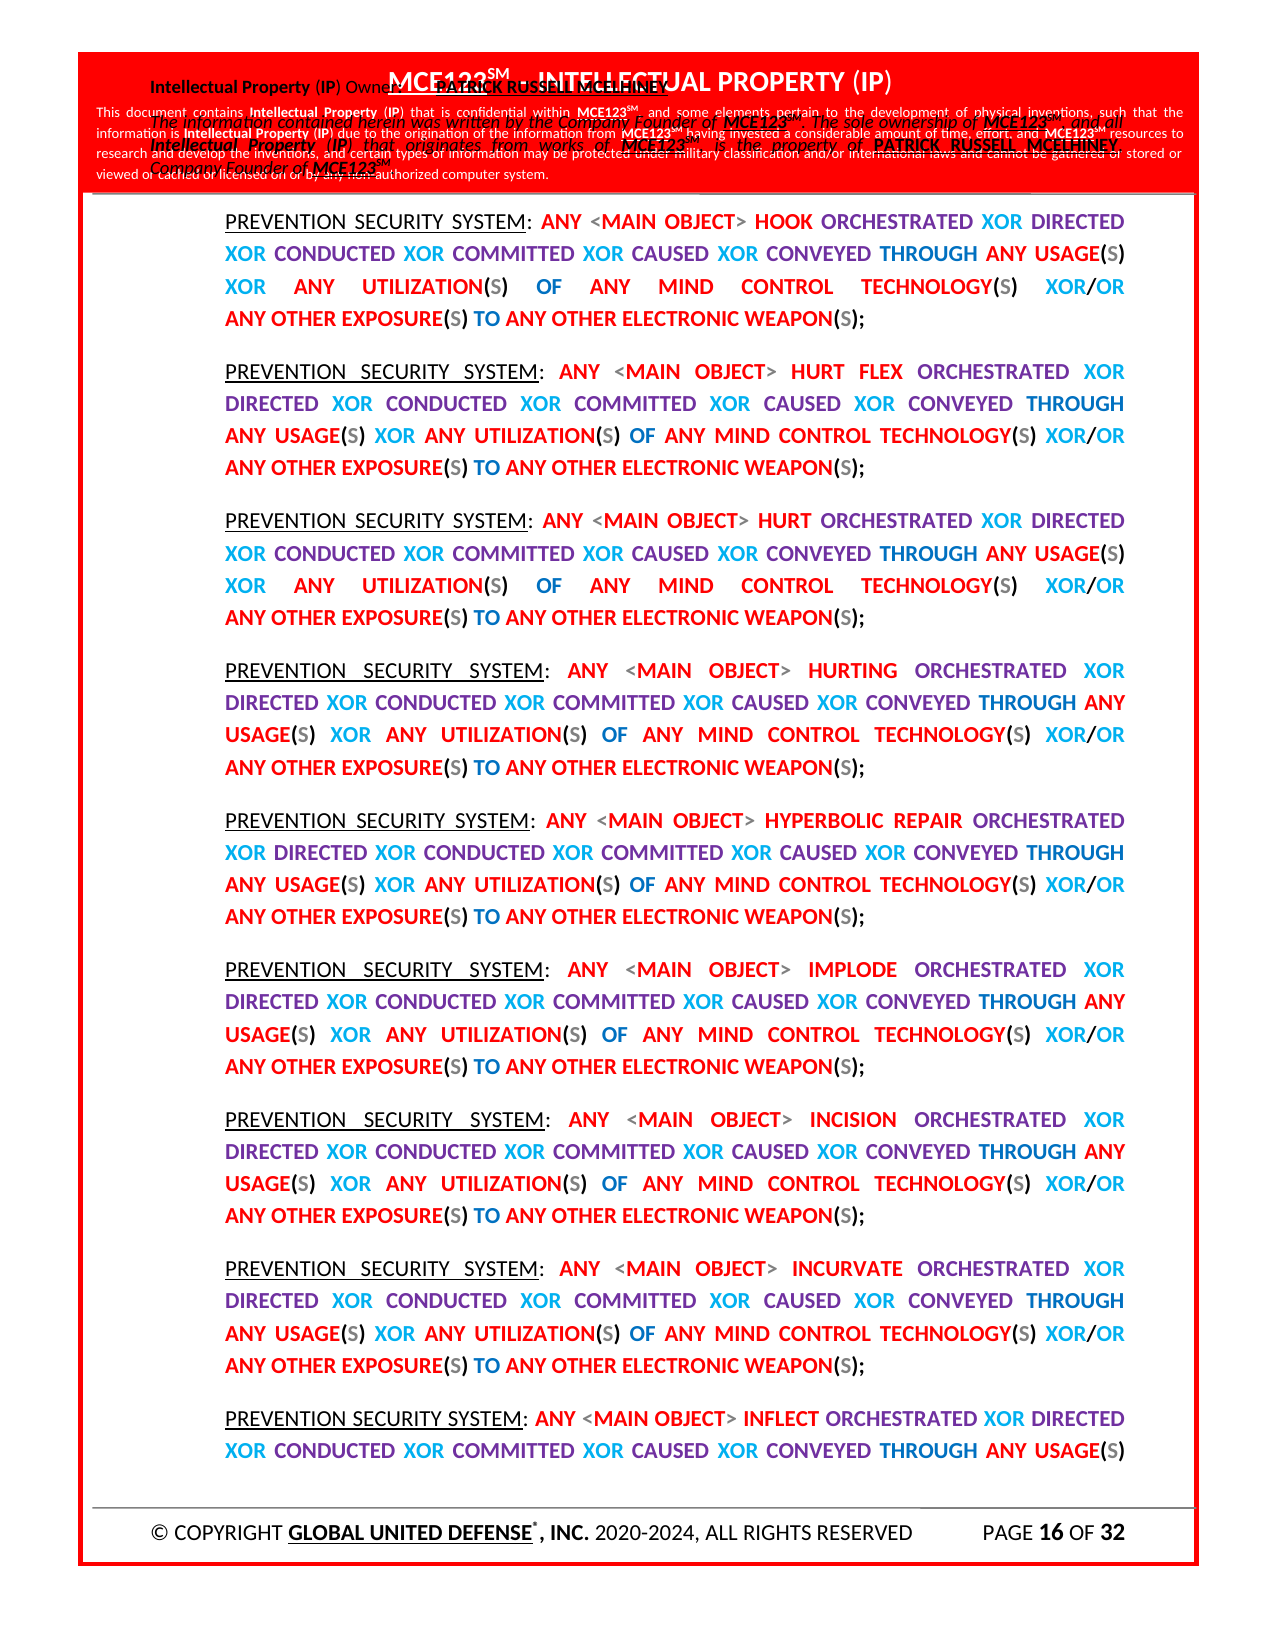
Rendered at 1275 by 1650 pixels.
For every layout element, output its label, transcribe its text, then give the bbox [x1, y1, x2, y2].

text PREVENTION SECURITY SYSTEM: ANY <MAIN OBJECT> IMPLODE ORCHESTRATED XOR DIRECTED XOR CONDUCTED XOR COMMITTED XOR CAUSED XOR CONVEYED THROUGH ANY USAGE(S) XOR ANY UTILIZATION(S) OF ANY MIND CONTROL TECHNOLOGY(S) XOR/OR ANY OTHER EXPOSURE(S) TO ANY OTHER ELECTRONIC WEAPON(S); [225, 955, 1125, 1080]
text PREVENTION SECURITY SYSTEM: ANY <MAIN OBJECT> HURT ORCHESTRATED XOR DIRECTED XOR CONDUCTED XOR COMMITTED XOR CAUSED XOR CONVEYED THROUGH ANY USAGE(S) XOR ANY UTILIZATION(S) OF ANY MIND CONTROL TECHNOLOGY(S) XOR/OR ANY OTHER EXPOSURE(S) TO ANY OTHER ELECTRONIC WEAPON(S); [225, 507, 1125, 631]
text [225, 1404, 1125, 1464]
text PREVENTION SECURITY SYSTEM: ANY <MAIN OBJECT> INCISION ORCHESTRATED XOR DIRECTED XOR CONDUCTED XOR COMMITTED XOR CAUSED XOR CONVEYED THROUGH ANY USAGE(S) XOR ANY UTILIZATION(S) OF ANY MIND CONTROL TECHNOLOGY(S) XOR/OR ANY OTHER EXPOSURE(S) TO ANY OTHER ELECTRONIC WEAPON(S); [225, 1105, 1125, 1229]
text PREVENTION SECURITY SYSTEM: ANY <MAIN OBJECT> INCURVATE ORCHESTRATED XOR DIRECTED XOR CONDUCTED XOR COMMITTED XOR CAUSED XOR CONVEYED THROUGH ANY USAGE(S) XOR ANY UTILIZATION(S) OF ANY MIND CONTROL TECHNOLOGY(S) XOR/OR ANY OTHER EXPOSURE(S) TO ANY OTHER ELECTRONIC WEAPON(S); [225, 1254, 1125, 1379]
text PREVENTION SECURITY SYSTEM: ANY <MAIN OBJECT> HOOK ORCHESTRATED XOR DIRECTED XOR CONDUCTED XOR COMMITTED XOR CAUSED XOR CONVEYED THROUGH ANY USAGE(S) XOR ANY UTILIZATION(S) OF ANY MIND CONTROL TECHNOLOGY(S) XOR/OR ANY OTHER EXPOSURE(S) TO ANY OTHER ELECTRONIC WEAPON(S); [225, 207, 1125, 332]
text PREVENTION SECURITY SYSTEM: ANY <MAIN OBJECT> HYPERBOLIC REPAIR ORCHESTRATED XOR DIRECTED XOR CONDUCTED XOR COMMITTED XOR CAUSED XOR CONVEYED THROUGH ANY USAGE(S) XOR ANY UTILIZATION(S) OF ANY MIND CONTROL TECHNOLOGY(S) XOR/OR ANY OTHER EXPOSURE(S) TO ANY OTHER ELECTRONIC WEAPON(S); [225, 806, 1125, 930]
text PREVENTION SECURITY SYSTEM: ANY <MAIN OBJECT> HURT FLEX ORCHESTRATED XOR DIRECTED XOR CONDUCTED XOR COMMITTED XOR CAUSED XOR CONVEYED THROUGH ANY USAGE(S) XOR ANY UTILIZATION(S) OF ANY MIND CONTROL TECHNOLOGY(S) XOR/OR ANY OTHER EXPOSURE(S) TO ANY OTHER ELECTRONIC WEAPON(S); [225, 357, 1125, 482]
text PREVENTION SECURITY SYSTEM: ANY <MAIN OBJECT> HURTING ORCHESTRATED XOR DIRECTED XOR CONDUCTED XOR COMMITTED XOR CAUSED XOR CONVEYED THROUGH ANY USAGE(S) XOR ANY UTILIZATION(S) OF ANY MIND CONTROL TECHNOLOGY(S) XOR/OR ANY OTHER EXPOSURE(S) TO ANY OTHER ELECTRONIC WEAPON(S); [225, 656, 1125, 781]
